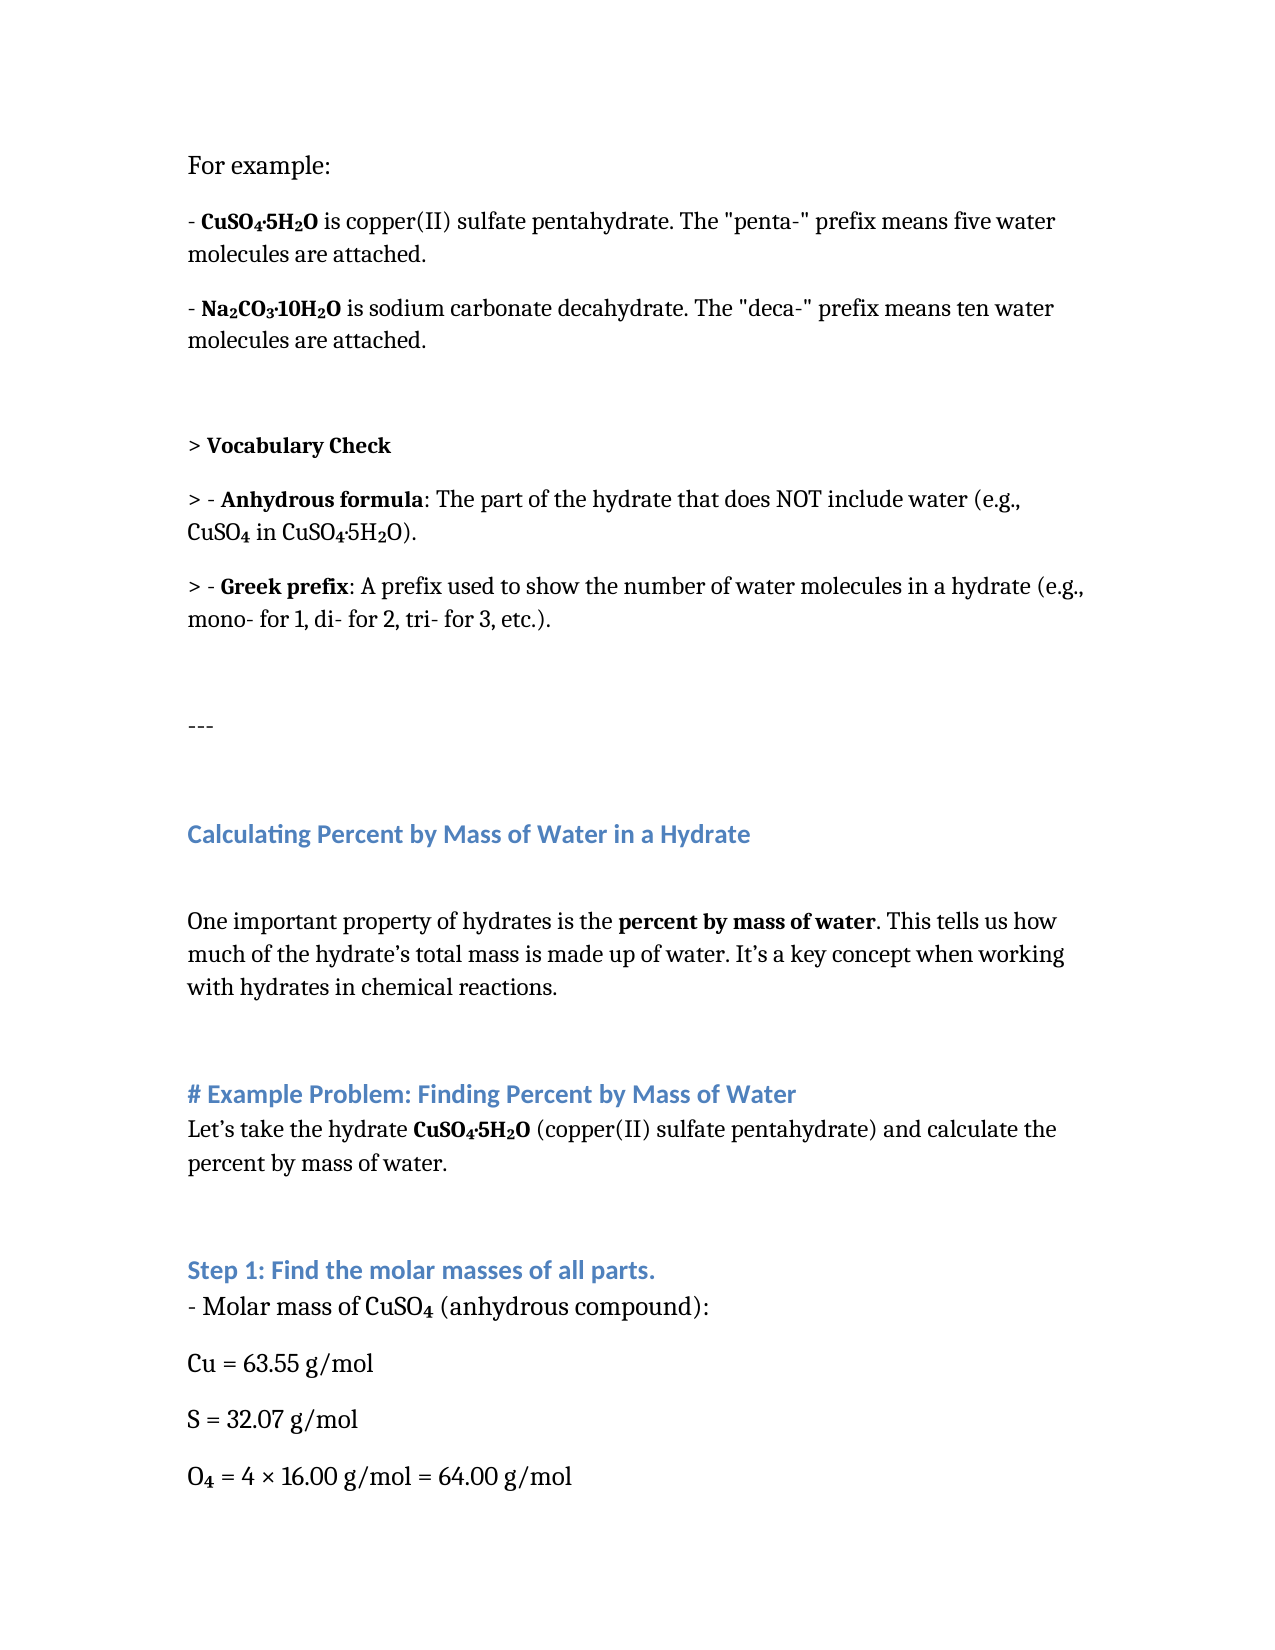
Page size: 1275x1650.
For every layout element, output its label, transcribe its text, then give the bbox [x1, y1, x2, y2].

subtitle Calculating Percent by Mass of Water in a Hydrate [187, 818, 1087, 851]
text > - Greek prefix: A prefix used to show the number of water molecules in a hydrate (e.g., mono- for 1, di- for 2, tri- for 3, etc.). [187, 572, 1087, 634]
text --- [187, 710, 1087, 741]
text For example: [187, 150, 1087, 181]
text One important property of hydrates is the percent by mass of water. This tells us how much of the hydrate’s total mass is made up of water. It’s a key concept when working with hydrates in chemical reactions. [187, 907, 1087, 1001]
text Let’s take the hydrate CuSO₄·5H₂O (copper(II) sulfate pentahydrate) and calculate the percent by mass of water. [187, 1115, 1087, 1177]
text - Na₂CO₃·10H₂O is sodium carbonate decahydrate. The "deca-" prefix means ten water molecules are attached. [187, 293, 1087, 355]
text - CuSO₄·5H₂O is copper(II) sulfate pentahydrate. The "penta-" prefix means five water molecules are attached. [187, 207, 1087, 268]
subtitle # Example Problem: Finding Percent by Mass of Water [187, 1077, 1087, 1111]
text O₄ = 4 × 16.00 g/mol = 64.00 g/mol [187, 1461, 1087, 1492]
text - Molar mass of CuSO₄ (anhydrous compound): [187, 1291, 1087, 1322]
text > - Anhydrous formula: The part of the hydrate that does NOT include water (e.g., CuSO₄ in CuSO₄·5H₂O). [187, 485, 1087, 547]
text > Vocabulary Check [187, 431, 1087, 460]
text S = 32.07 g/mol [187, 1404, 1087, 1436]
subtitle Step 1: Find the molar masses of all parts. [187, 1253, 1087, 1286]
text Cu = 63.55 g/mol [187, 1348, 1087, 1379]
